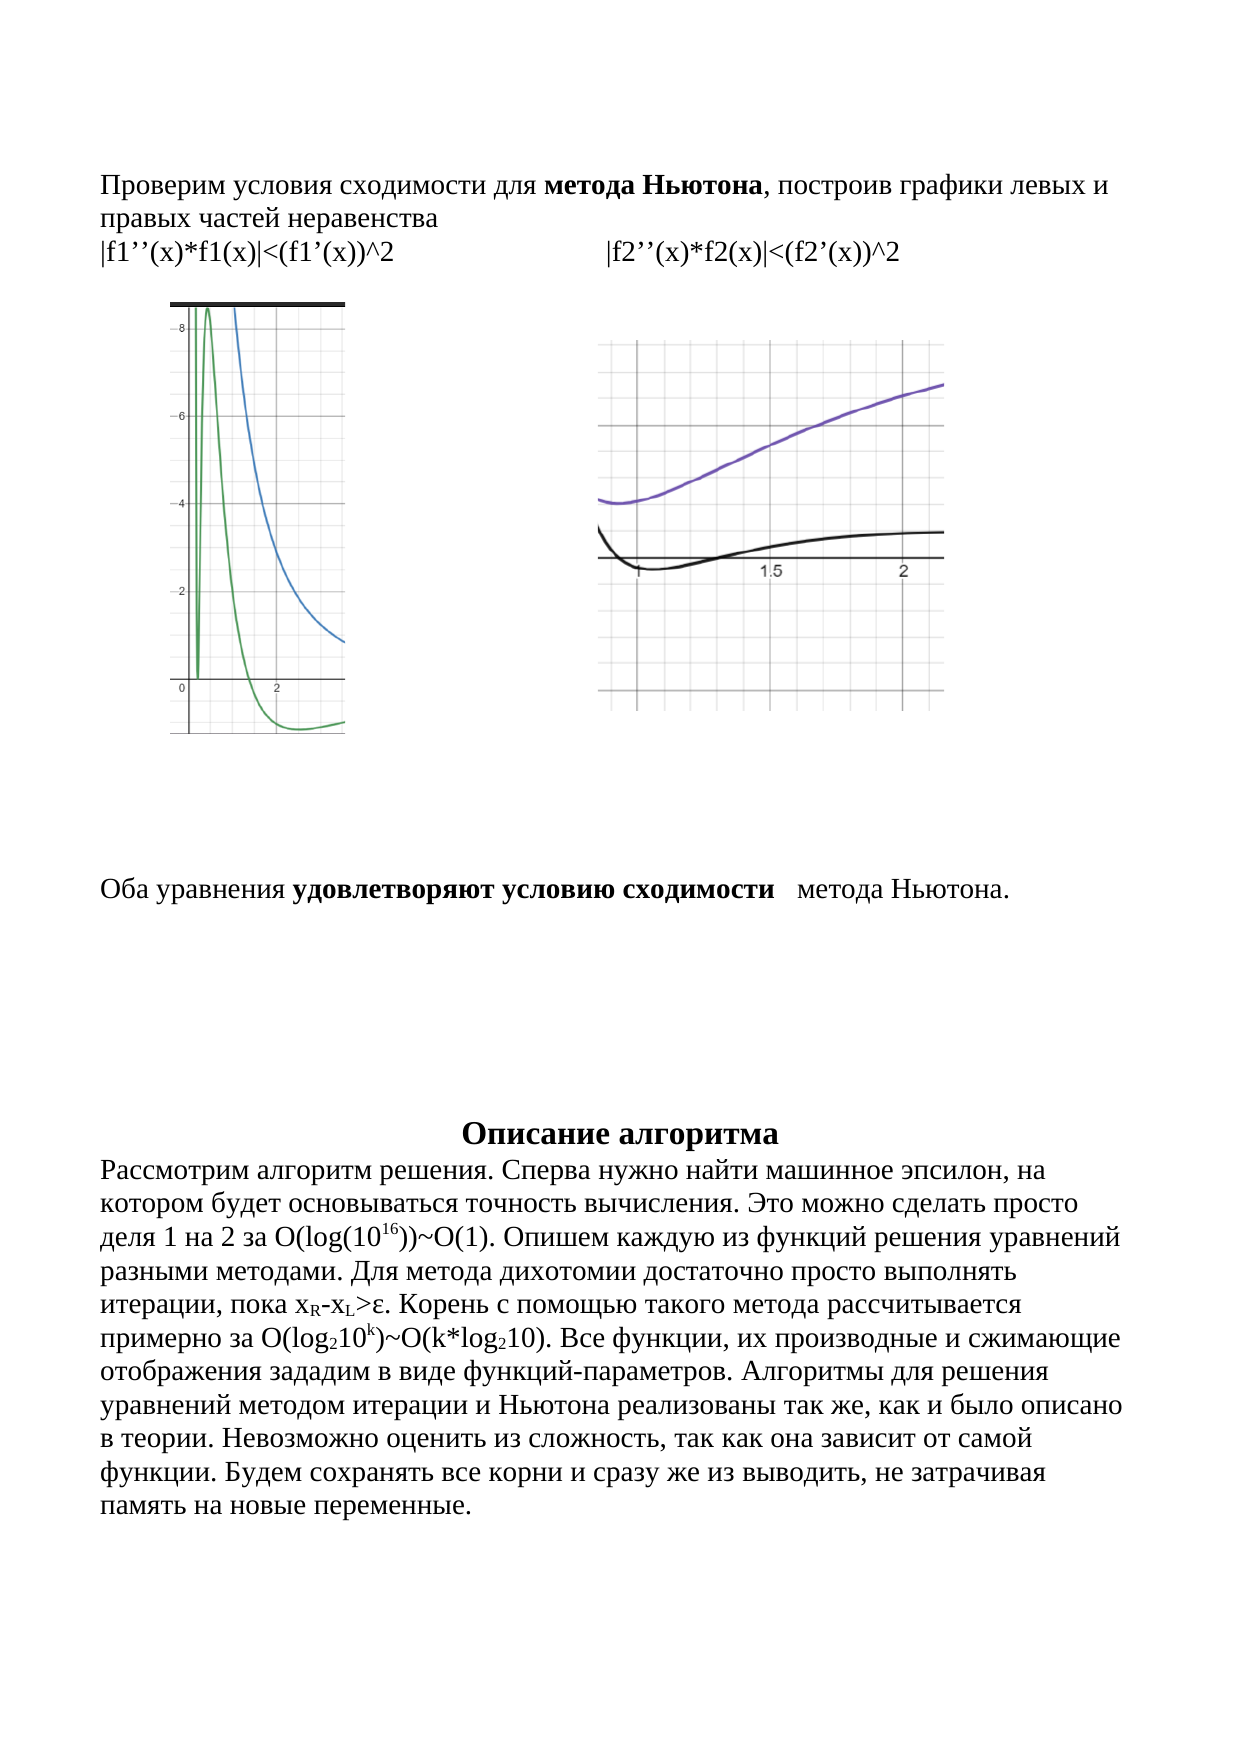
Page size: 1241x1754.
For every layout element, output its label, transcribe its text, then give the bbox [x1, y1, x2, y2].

text Рассмотрим алгоритм решения. Сперва нужно найти машинное эпсилон, на котором будет основываться точность вычисления. Это можно сделать просто деля 1 на 2 за O(log(1016))~O(1). Опишем каждую из функций решения уравнений разными методами. Для метода дихотомии достаточно просто выполнять итерации, пока xR-xL>ε. Корень с помощью такого метода рассчитывается примерно за O(log210k)~O(k*log210). Все функции, их производные и сжимающие отображения зададим в виде функций-параметров. Алгоритмы для решения уравнений методом итерации и Ньютона реализованы так же, как и было описано в теории. Невозможно оценить из сложность, так как она зависит от самой функции. Будем сохранять все корни и сразу же из выводить, не затрачивая память на новые переменные. [100, 1152, 1123, 1521]
text Проверим условия сходимости для метода Ньютона, построив графики левых и правых частей неравенства [100, 167, 1123, 234]
text |f1’’(x)*f1(x)|<(f1’(x))^2 |f2’’(x)*f2(x)|<(f2’(x))^2 [100, 234, 1123, 267]
text Оба уравнения удовлетворяют условию сходимости метода Ньютона. [100, 871, 1123, 905]
picture [170, 302, 346, 734]
picture [597, 340, 945, 711]
subtitle Описание алгоритма [102, 1114, 1138, 1152]
